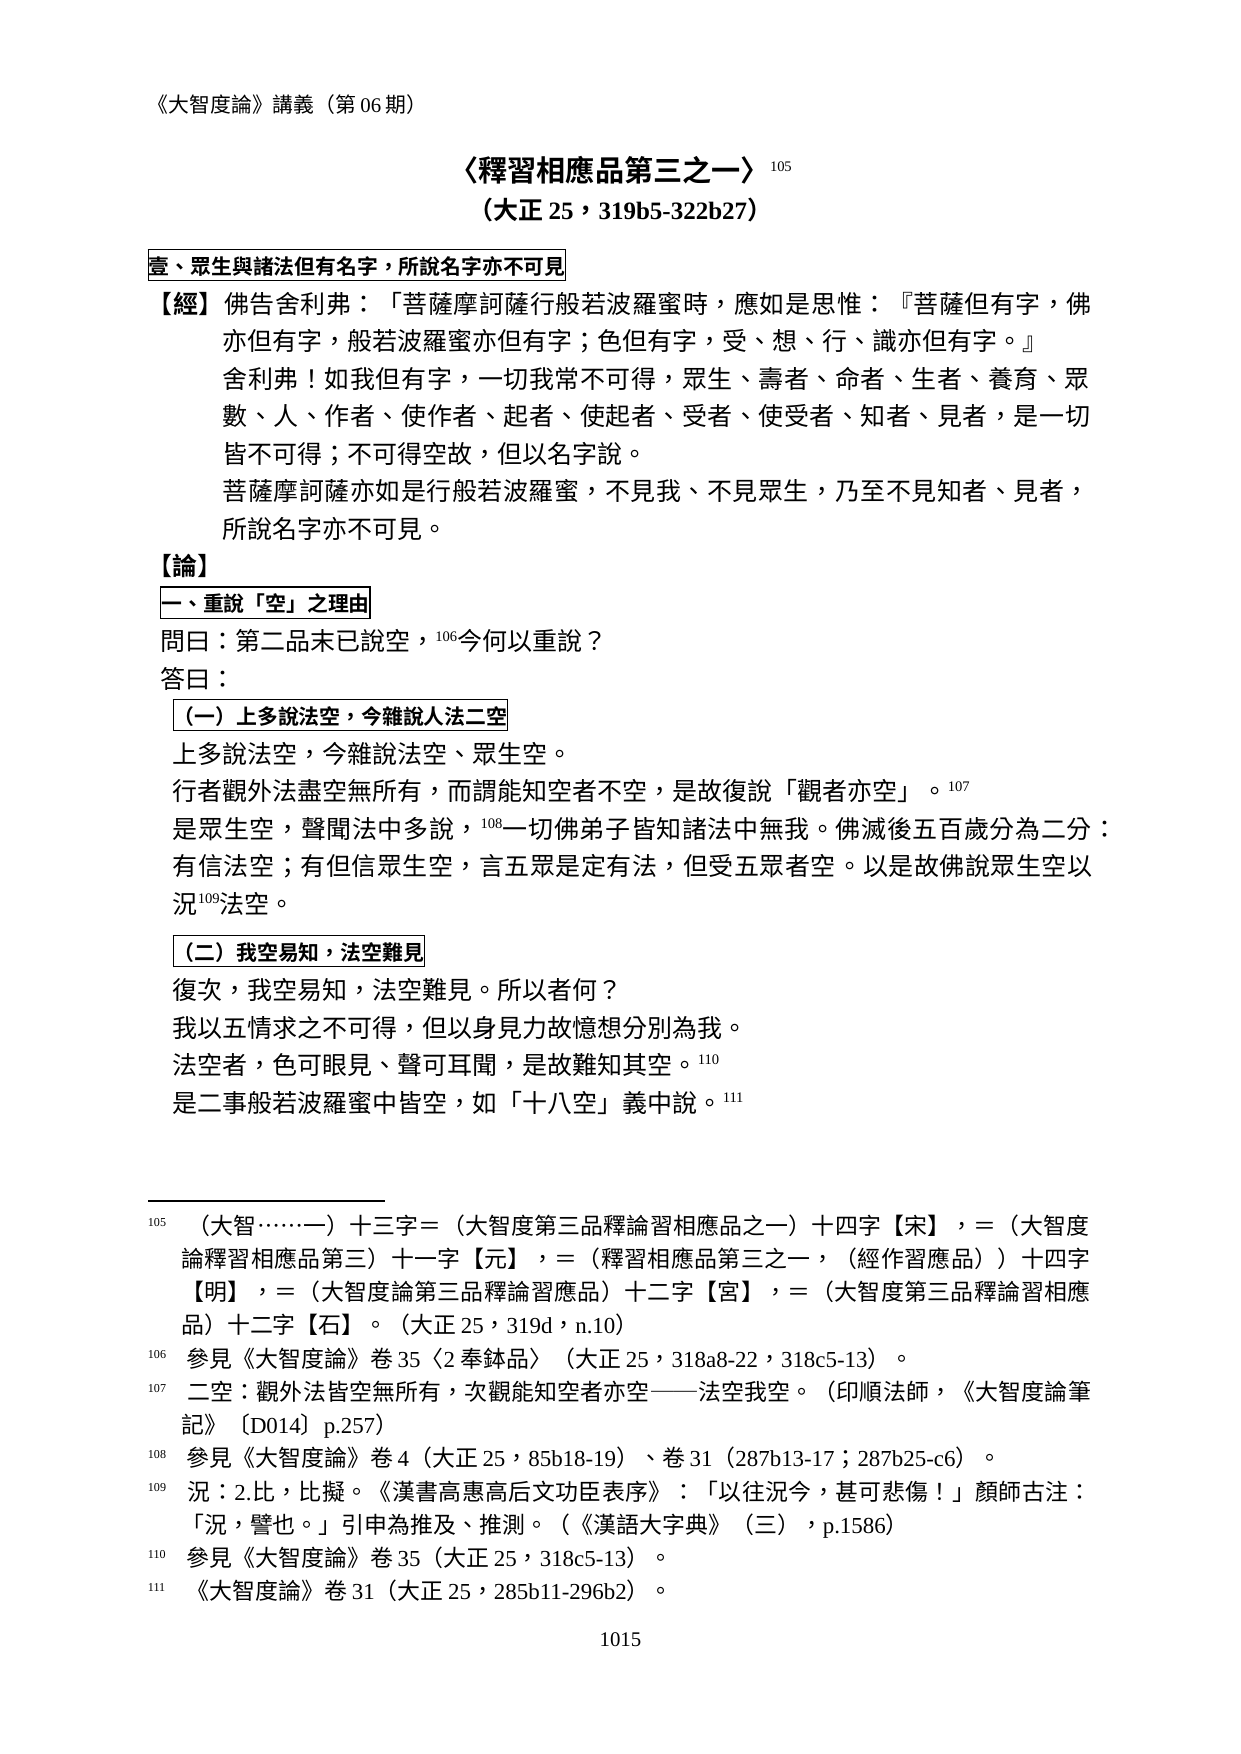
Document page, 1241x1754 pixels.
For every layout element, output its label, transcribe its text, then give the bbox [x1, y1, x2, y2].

text 法空者，色可眼見、聲可耳聞，是故難知其空。 [173, 1045, 1092, 1082]
text 答曰： [160, 659, 1092, 696]
text 一、重說「空」之理由 [160, 584, 1092, 621]
text 菩薩摩訶薩亦如是行般若波羅蜜，不見我、不見眾生，乃至不見知者、見者，所說名字亦不可見。 [223, 471, 1092, 546]
text 我以五情求之不可得，但以身見力故憶想分別為我。 [173, 1007, 1092, 1045]
text （一）上多說法空，今雜說人法二空 [173, 696, 1092, 734]
text 是二事般若波羅蜜中皆空，如「十八空」義中說。 [173, 1082, 1092, 1120]
text 〈釋習相應品第三之一〉 [148, 148, 1092, 190]
text 行者觀外法盡空無所有，而謂能知空者不空，是故復說「觀者亦空」。 [173, 771, 1092, 809]
text （大正25，319b5-322b27） [148, 190, 1092, 227]
text 復次，我空易知，法空難見。所以者何？ [173, 970, 1092, 1007]
text 問曰：第二品末已說空，今何以重說？ [160, 621, 1092, 659]
text 舍利弗！如我但有字，一切我常不可得，眾生、壽者、命者、生者、養育、眾數、人、作者、使作者、起者、使起者、受者、使受者、知者、見者，是一切皆不可得；不可得空故，但以名字說。 [223, 359, 1092, 471]
text 上多說法空，今雜說法空、眾生空。 [173, 734, 1092, 771]
text 【經】佛告舍利弗：「菩薩摩訶薩行般若波羅蜜時，應如是思惟：『菩薩但有字，佛亦但有字，般若波羅蜜亦但有字；色但有字，受、想、行、識亦但有字。』 [148, 284, 1092, 359]
text 【論】 [148, 546, 1092, 584]
text 是眾生空，聲聞法中多說，一切佛弟子皆知諸法中無我。佛滅後五百歲分為二分：有信法空；有但信眾生空，言五眾是定有法，但受五眾者空。以是故佛說眾生空以況法空。 [173, 809, 1092, 921]
text 壹、眾生與諸法但有名字，所說名字亦不可見 [148, 246, 1092, 284]
text （二）我空易知，法空難見 [173, 932, 1092, 970]
